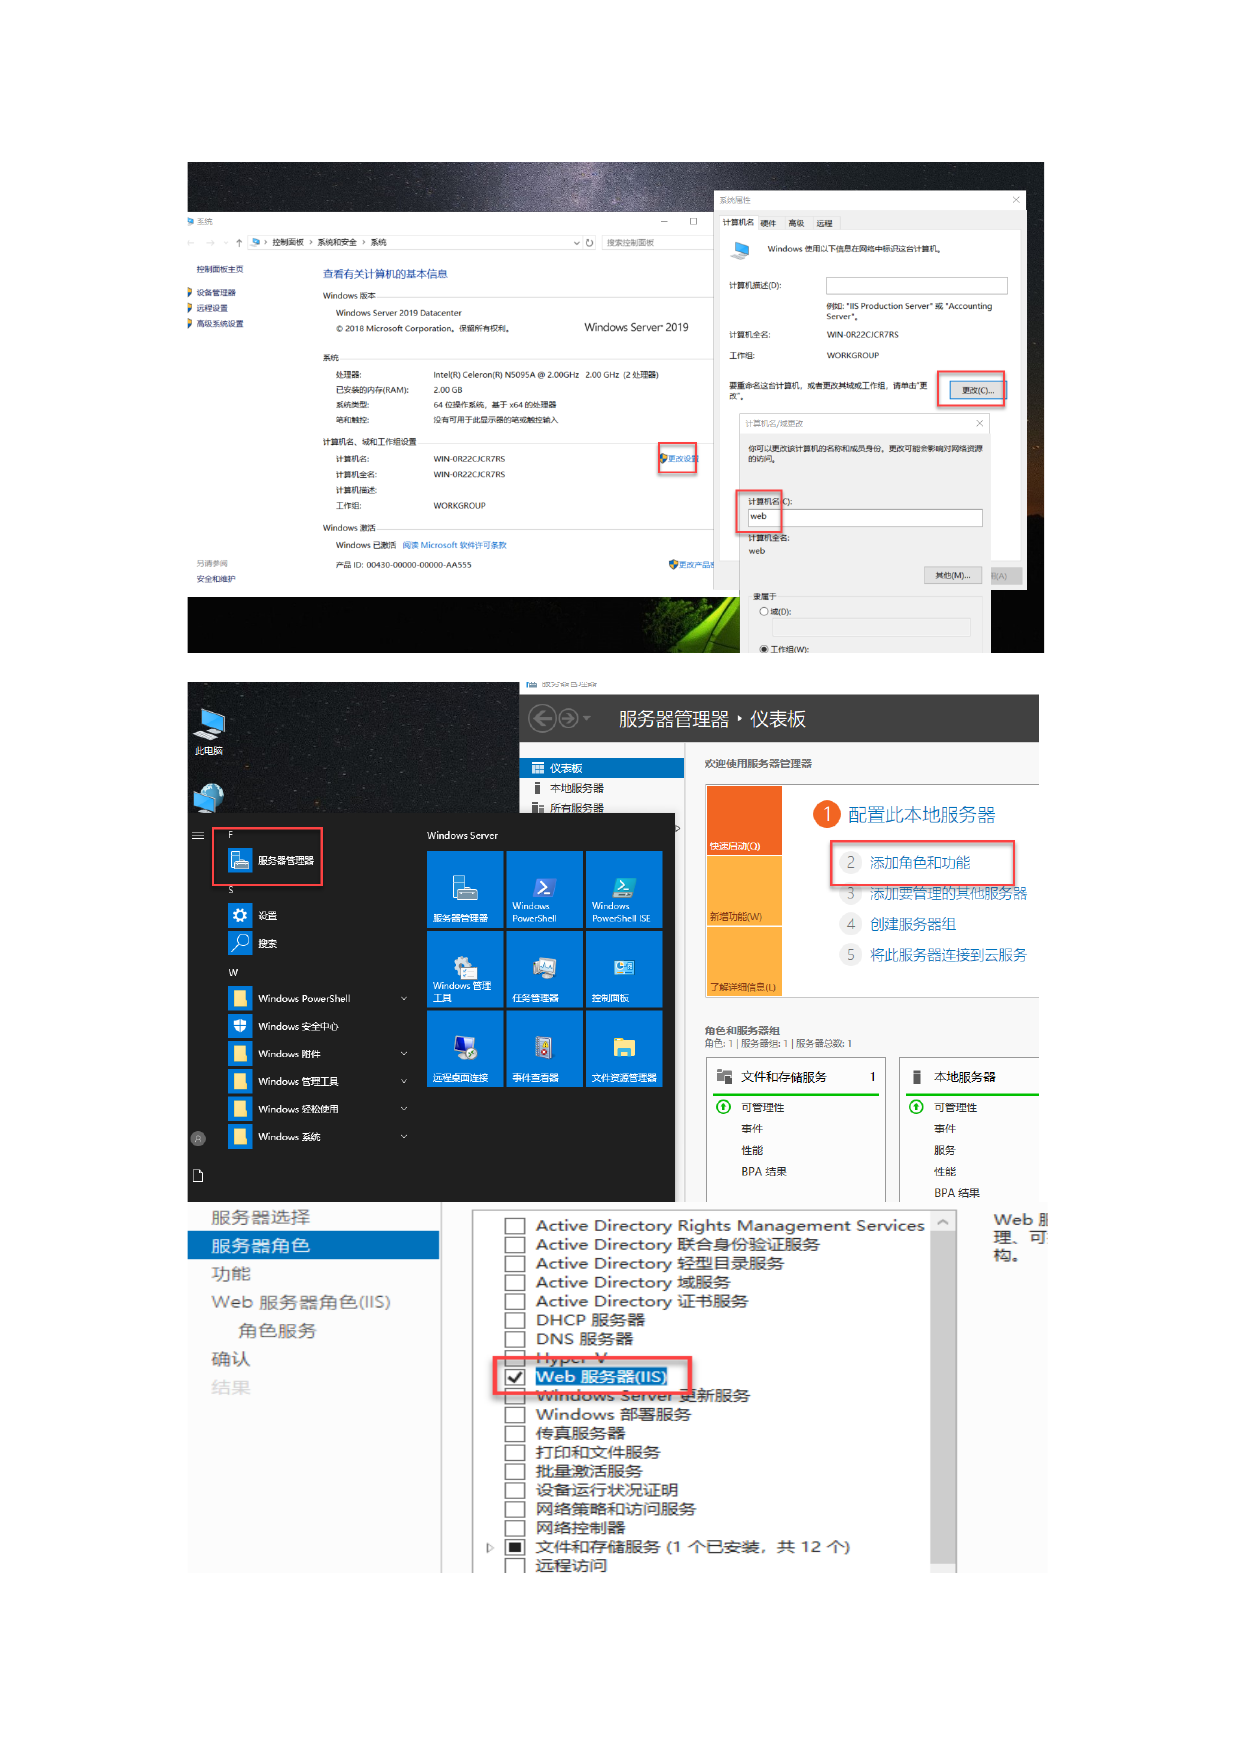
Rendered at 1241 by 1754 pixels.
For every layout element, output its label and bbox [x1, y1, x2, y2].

picture [187, 162, 1045, 653]
picture [187, 682, 1048, 1573]
